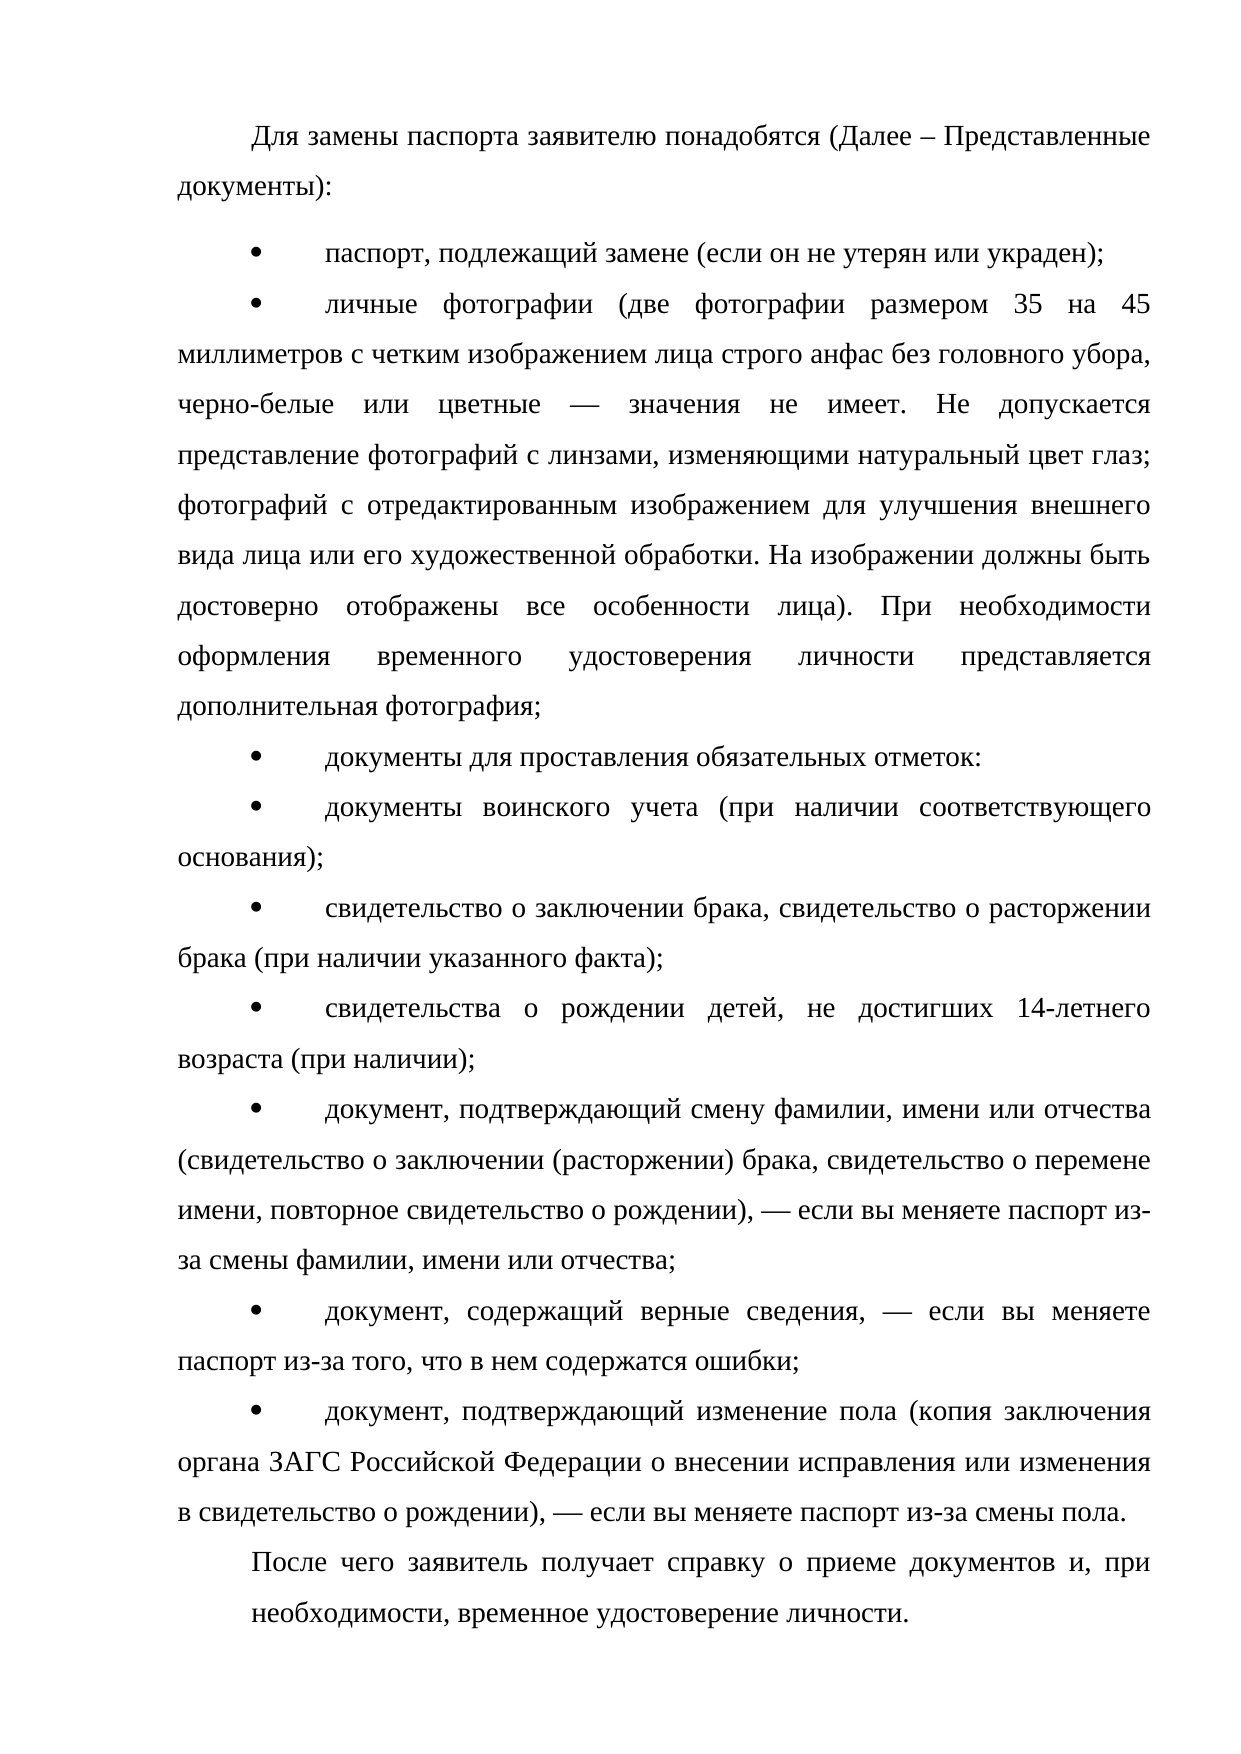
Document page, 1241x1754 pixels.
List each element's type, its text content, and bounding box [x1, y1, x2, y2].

list документ, содержащий верные сведения, — если вы меняете паспорт из-за того, что в нем содержатся ошибки; [177, 1293, 1152, 1377]
list документ, подтверждающий изменение пола (копия заключения органа ЗАГС Российской Федерации о внесении исправления или изменения в свидетельство о рождении), — если вы меняете паспорт из-за смены пола. [177, 1393, 1152, 1528]
list свидетельства о рождении детей, не достигших 14-летнего возраста (при наличии); [177, 991, 1152, 1074]
text Для замены паспорта заявителю понадобятся (Далее – Представленные документы): [177, 118, 1152, 202]
list документ, подтверждающий смену фамилии, имени или отчества (свидетельство о заключении (расторжении) брака, свидетельство о перемене имени, повторное свидетельство о рождении), — если вы меняете паспорт из-за смены фамилии, имени или отчества; [177, 1091, 1152, 1276]
list документы для проставления обязательных отметок: [177, 739, 1152, 772]
list После чего заявитель получает справку о приеме документов и, при необходимости, временное удостоверение личности. [251, 1544, 1152, 1628]
list документы воинского учета (при наличии соответствующего основания); [177, 789, 1152, 873]
list свидетельство о заключении брака, свидетельство о расторжении брака (при наличии указанного факта); [177, 890, 1152, 974]
list паспорт, подлежащий замене (если он не утерян или украден); [177, 235, 1152, 269]
list личные фотографии (две фотографии размером 35 на 45 миллиметров с четким изображением лица строго анфас без головного убора, черно-белые или цветные — значения не имеет. Не допускается представление фотографий с линзами, изменяющими натуральный цвет глаз; фотографий с отредактированным изображением для улучшения внешнего вида лица или его художественной обработки. На изображении должны быть достоверно отображены все особенности лица). При необходимости оформления временного удостоверения личности представляется дополнительная фотография; [177, 286, 1152, 722]
